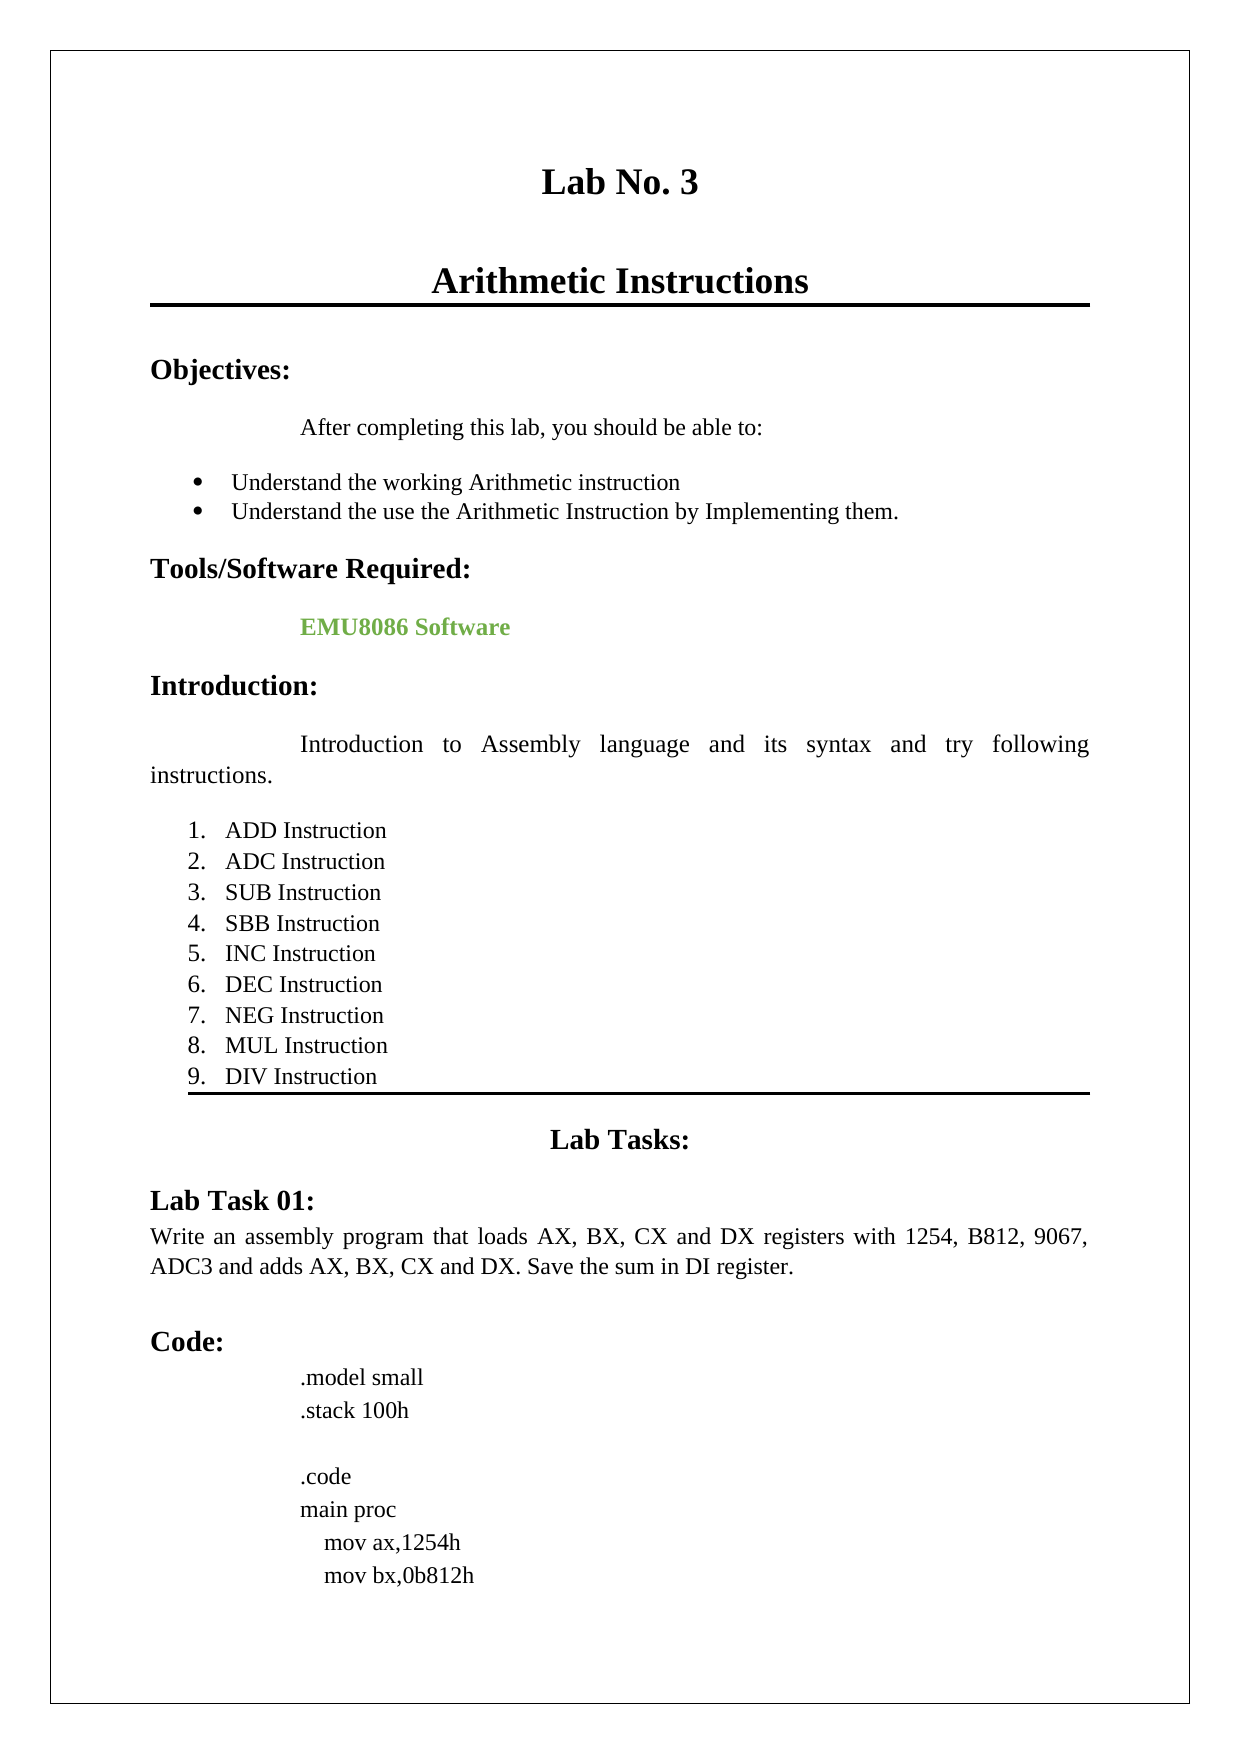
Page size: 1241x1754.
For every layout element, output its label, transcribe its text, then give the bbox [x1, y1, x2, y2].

text mov bx,0b812h [225, 1561, 1090, 1588]
list SBB Instruction [187, 908, 1090, 936]
text Code: [150, 1324, 1090, 1357]
text Lab No. 3 [150, 159, 1090, 202]
text Introduction to Assembly language and its syntax and try following instructions. [150, 729, 1090, 788]
list NEG Instruction [187, 1000, 1090, 1028]
text .stack 100h [225, 1396, 1090, 1424]
list ADD Instruction [187, 815, 1090, 844]
text Arithmetic Instructions [150, 258, 1090, 303]
text Lab Task 01: [150, 1183, 1090, 1217]
text After completing this lab, you should be able to: [150, 413, 1090, 441]
text Tools/Software Required: [150, 552, 1090, 585]
text main proc [225, 1495, 1090, 1522]
list DEC Instruction [187, 969, 1090, 998]
list SUB Instruction [187, 877, 1090, 906]
text .model small [225, 1363, 1090, 1391]
list DIV Instruction [187, 1061, 1090, 1095]
list Understand the use the Arithmetic Instruction by Implementing them. [194, 497, 1090, 525]
list ADC Instruction [187, 846, 1090, 875]
text .code [225, 1462, 1090, 1489]
text mov ax,1254h [225, 1528, 1090, 1555]
list Understand the working Arithmetic instruction [194, 468, 1090, 495]
text Lab Tasks: [150, 1122, 1090, 1156]
list MUL Instruction [187, 1031, 1090, 1059]
text Write an assembly program that loads AX, BX, CX and DX registers with 1254, B812, 9067, ADC3 and adds AX, BX, CX and DX. Save the sum in DI register. [150, 1222, 1090, 1279]
text Introduction: [150, 668, 1090, 702]
text EMU8086 Software [225, 612, 1090, 641]
text Objectives: [150, 352, 1090, 386]
list INC Instruction [187, 938, 1090, 967]
